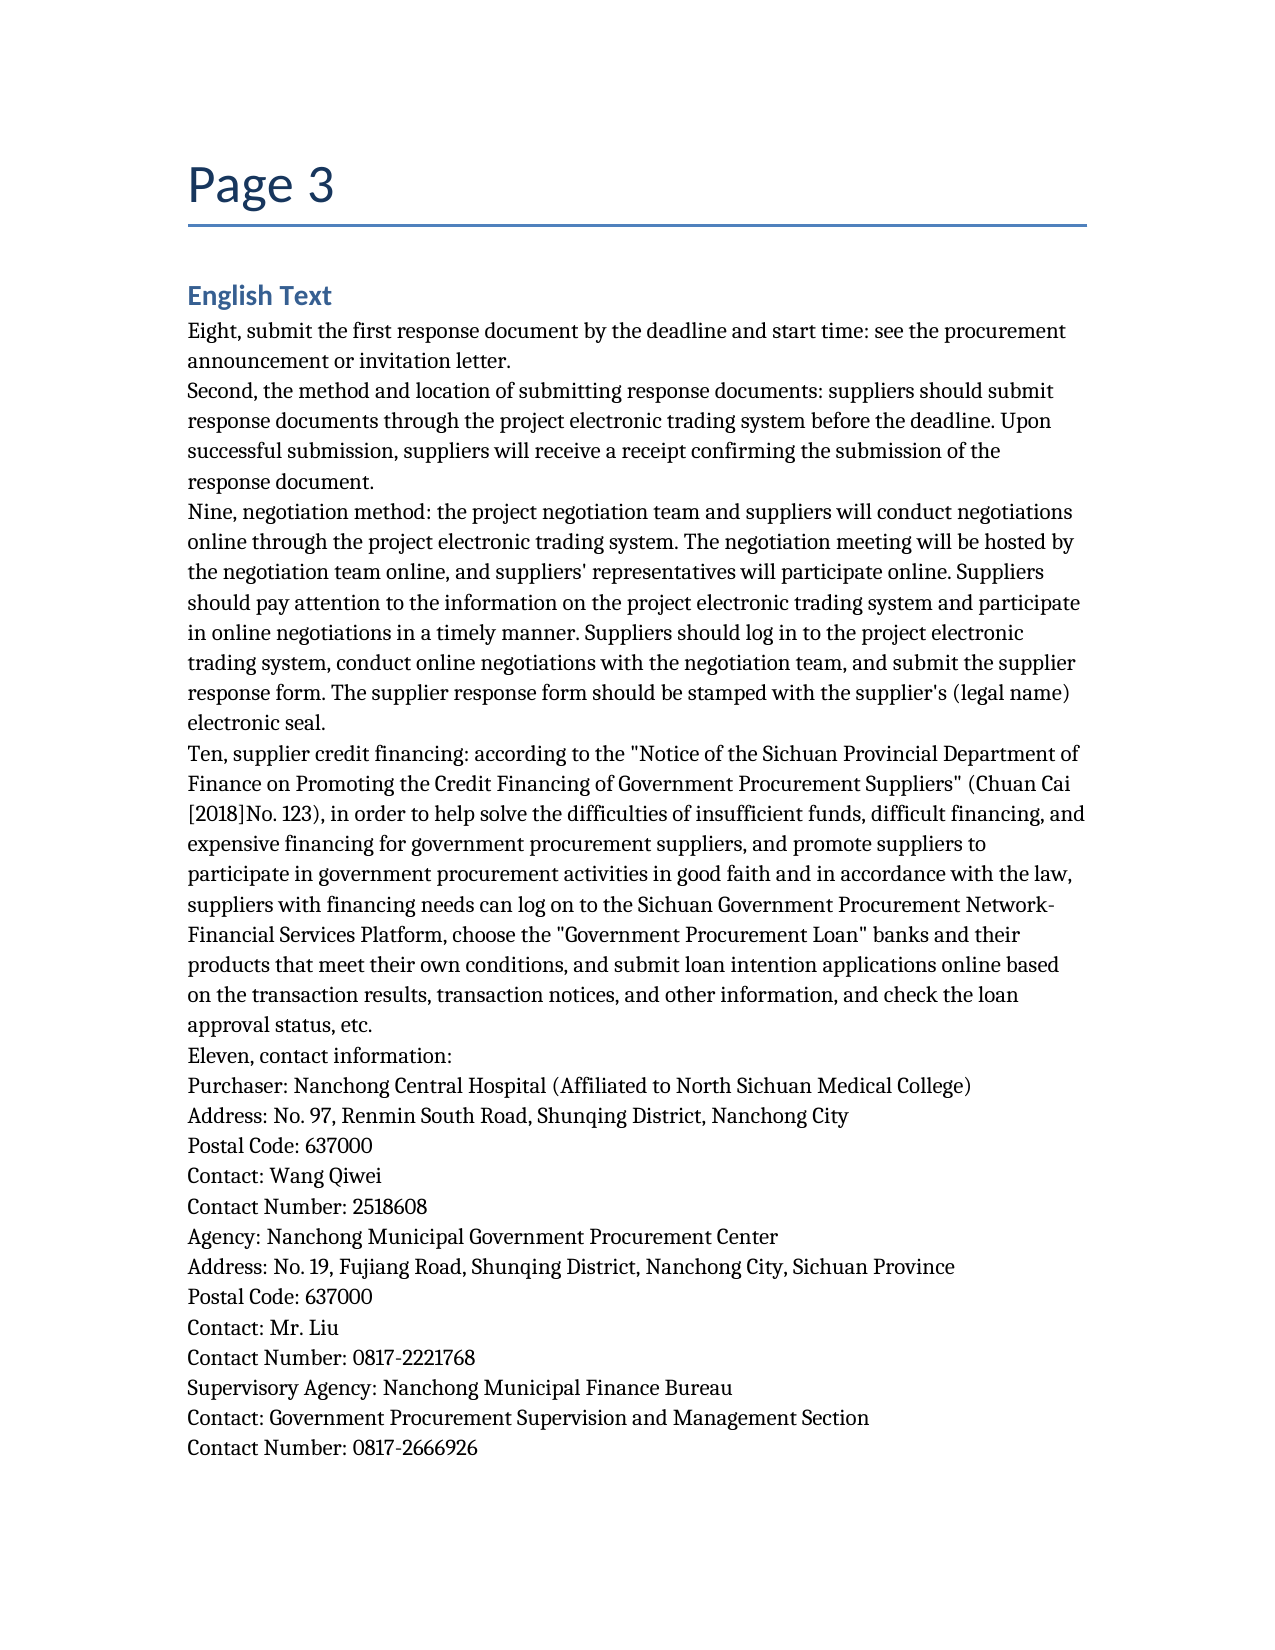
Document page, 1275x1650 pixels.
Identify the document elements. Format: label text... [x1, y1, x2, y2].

text Eight, submit the first response document by the deadline and start time: see the procurement announcement or invitation letter. Second, the method and location of submitting response documents: suppliers should submit response documents through the project electronic trading system before the deadline. Upon successful submission, suppliers will receive a receipt confirming the submission of the response document. Nine, negotiation method: the project negotiation team and suppliers will conduct negotiations online through the project electronic trading system. The negotiation meeting will be hosted by the negotiation team online, and suppliers' representatives will participate online. Suppliers should pay attention to the information on the project electronic trading system and participate in online negotiations in a timely manner. Suppliers should log in to the project electronic trading system, conduct online negotiations with the negotiation team, and submit the supplier response form. The supplier response form should be stamped with the supplier's (legal name) electronic seal. Ten, supplier credit financing: according to the "Notice of the Sichuan Provincial Department of Finance on Promoting the Credit Financing of Government Procurement Suppliers" (Chuan Cai [2018]No. 123), in order to help solve the difficulties of insufficient funds, difficult financing, and expensive financing for government procurement suppliers, and promote suppliers to participate in government procurement activities in good faith and in accordance with the law, suppliers with financing needs can log on to the Sichuan Government Procurement Network-Financial Services Platform, choose the "Government Procurement Loan" banks and their products that meet their own conditions, and submit loan intention applications online based on the transaction results, transaction notices, and other information, and check the loan approval status, etc. Eleven, contact information: Purchaser: Nanchong Central Hospital (Affiliated to North Sichuan Medical College) Address: No. 97, Renmin South Road, Shunqing District, Nanchong City Postal Code: 637000 Contact: Wang Qiwei Contact Number: 2518608 Agency: Nanchong Municipal Government Procurement Center Address: No. 19, Fujiang Road, Shunqing District, Nanchong City, Sichuan Province Postal Code: 637000 Contact: Mr. Liu Contact Number: 0817-2221768 Supervisory Agency: Nanchong Municipal Finance Bureau Contact: Government Procurement Supervision and Management Section Contact Number: 0817-2666926 [187, 317, 1087, 1462]
subtitle English Text [187, 277, 1087, 312]
title Page 3 [187, 150, 1087, 227]
